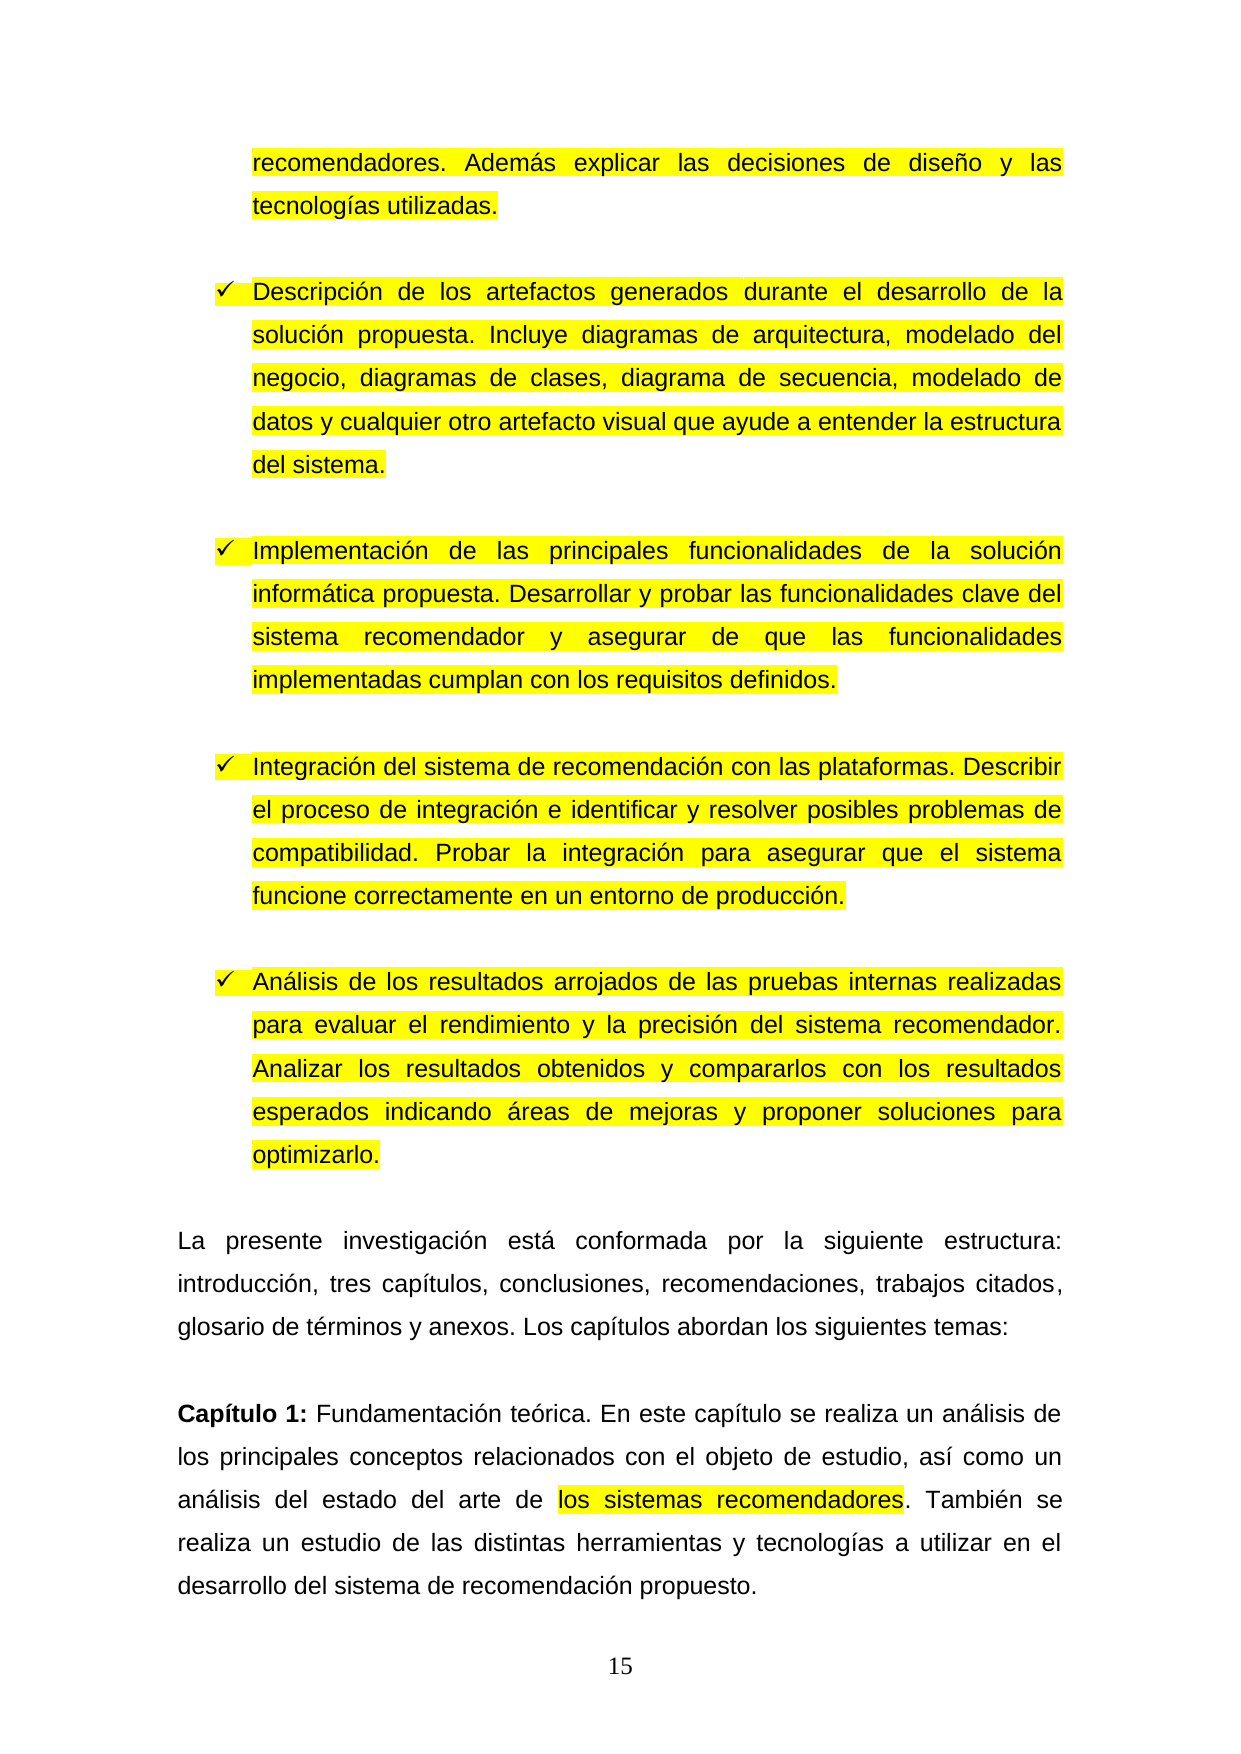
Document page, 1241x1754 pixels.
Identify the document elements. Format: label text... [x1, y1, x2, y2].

list Descripción de los artefactos generados durante el desarrollo de la solución propuesta. Incluye diagramas de arquitectura, modelado del negocio, diagramas de clases, diagrama de secuencia, modelado de datos y cualquier otro artefacto visual que ayude a entender la estructura del sistema. [215, 277, 1063, 478]
list Análisis de los resultados arrojados de las pruebas internas realizadas para evaluar el rendimiento y la precisión del sistema recomendador. Analizar los resultados obtenidos y compararlos con los resultados esperados indicando áreas de mejoras y proponer soluciones para optimizarlo. [215, 996, 1063, 1169]
text La presente investigación está conformada por la siguiente estructura: introducción, tres capítulos, conclusiones, recomendaciones, trabajos citados, glosario de términos y anexos. Los capítulos abordan los siguientes temas: [177, 1226, 1063, 1341]
list Integración del sistema de recomendación con las plataformas. Describir el proceso de integración e identificar y resolver posibles problemas de compatibilidad. Probar la integración para asegurar que el sistema funcione correctamente en un entorno de producción. [215, 780, 1063, 910]
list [215, 148, 1063, 219]
list Implementación de las principales funcionalidades de la solución informática propuesta. Desarrollar y probar las funcionalidades clave del sistema recomendador y asegurar de que las funcionalidades implementadas cumplan con los requisitos definidos. [215, 564, 1063, 694]
text Capítulo 1: Fundamentación teórica. En este capítulo se realiza un análisis de los principales conceptos relacionados con el objeto de estudio, así como un análisis del estado del arte de los sistemas recomendadores. También se realiza un estudio de las distintas herramientas y tecnologías a utilizar en el desarrollo del sistema de recomendación propuesto. [177, 1399, 1063, 1600]
